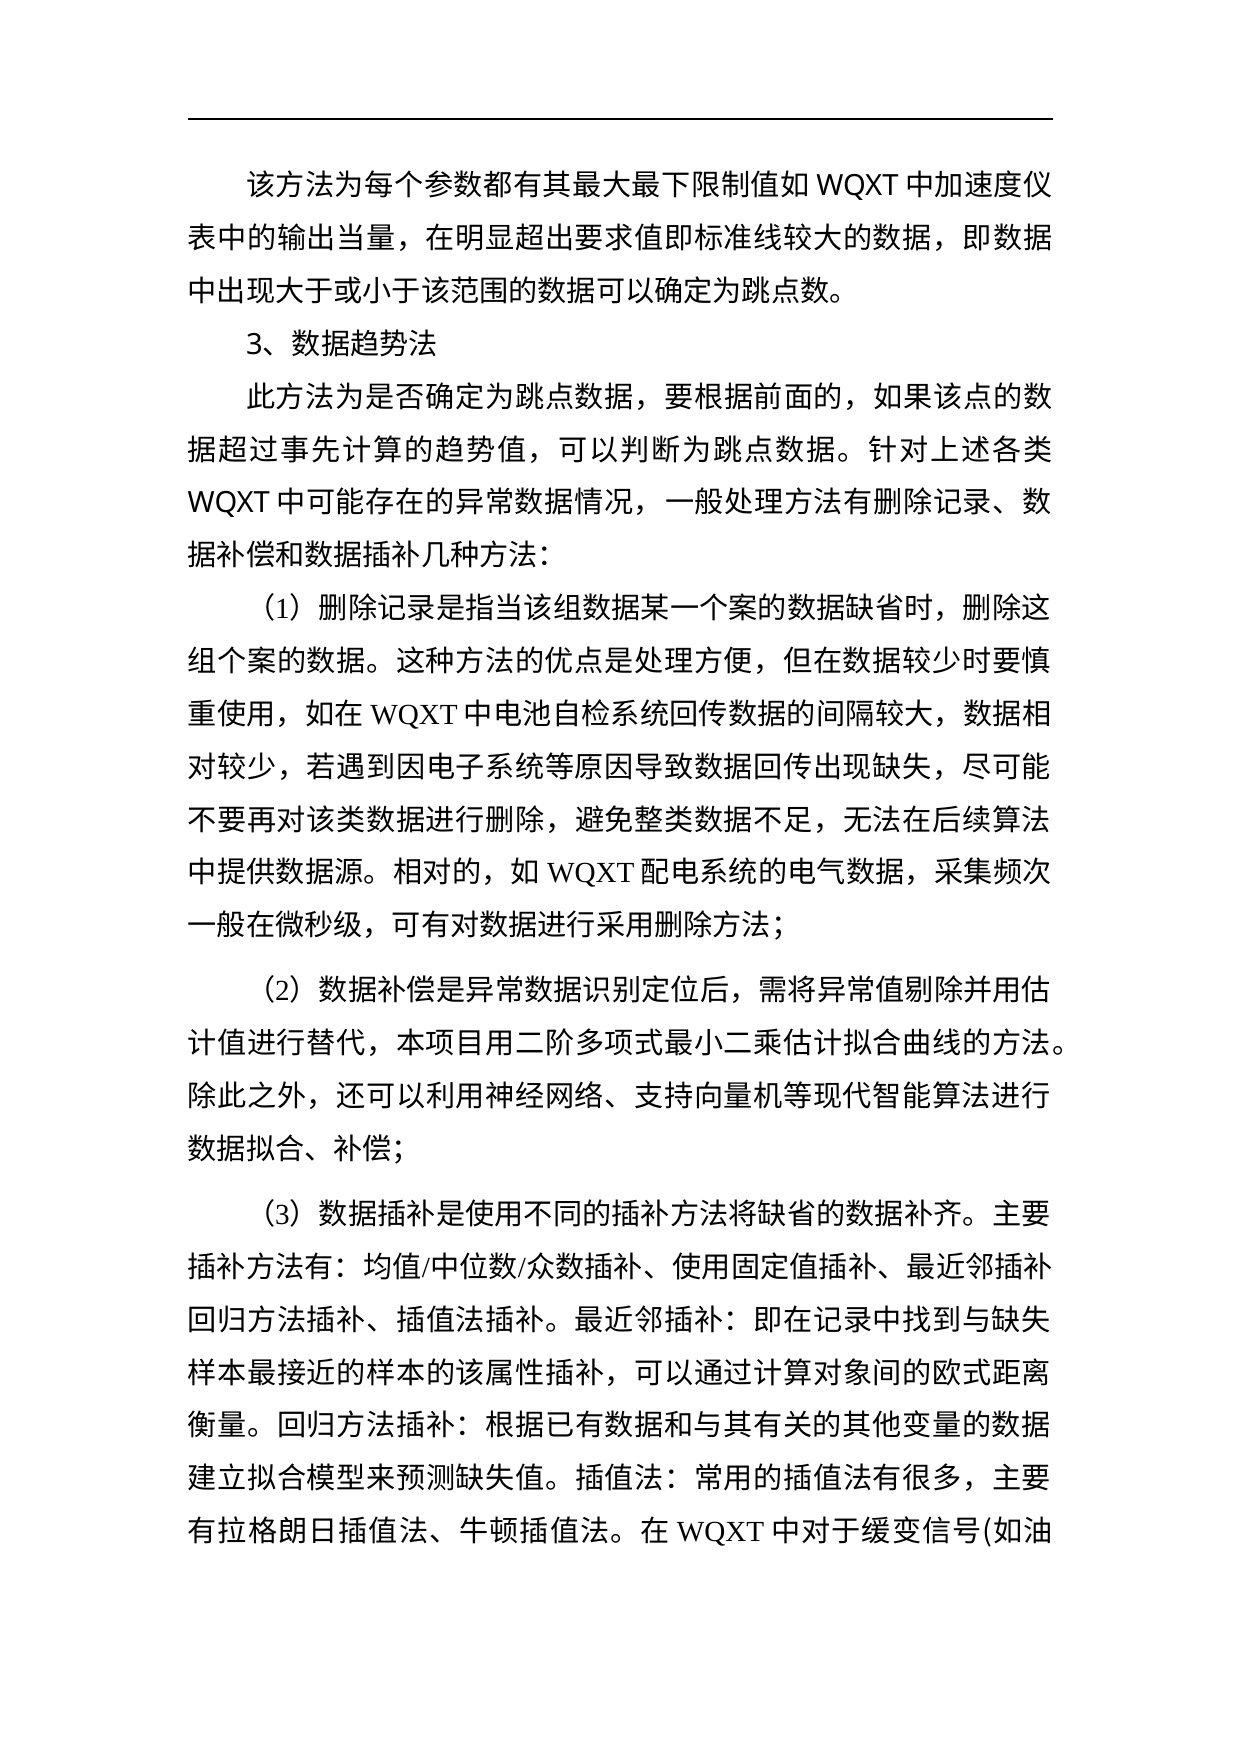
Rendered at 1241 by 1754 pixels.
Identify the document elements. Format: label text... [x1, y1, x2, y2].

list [187, 1191, 1053, 1550]
text 3、数据趋势法 [187, 321, 1053, 363]
list 数据补偿是异常数据识别定位后，需将异常值剔除并用估计值进行替代，本项目用二阶多项式最小二乘估计拟合曲线的方法。除此之外，还可以利用神经网络、支持向量机等现代智能算法进行数据拟合、补偿； [187, 967, 1053, 1168]
text 该方法为每个参数都有其最大最下限制值如WQXT中加速度仪表中的输出当量，在明显超出要求值即标准线较大的数据，即数据中出现大于或小于该范围的数据可以确定为跳点数。 [187, 162, 1053, 310]
list 删除记录是指当该组数据某一个案的数据缺省时，删除这组个案的数据。这种方法的优点是处理方便，但在数据较少时要慎重使用，如在WQXT中电池自检系统回传数据的间隔较大，数据相对较少，若遇到因电子系统等原因导致数据回传出现缺失，尽可能不要再对该类数据进行删除，避免整类数据不足，无法在后续算法中提供数据源。相对的，如WQXT配电系统的电气数据，采集频次一般在微秒级，可有对数据进行采用删除方法； [187, 585, 1053, 944]
text 此方法为是否确定为跳点数据，要根据前面的，如果该点的数据超过事先计算的趋势值，可以判断为跳点数据。针对上述各类WQXT中可能存在的异常数据情况，一般处理方法有删除记录、数据补偿和数据插补几种方法： [187, 373, 1053, 574]
